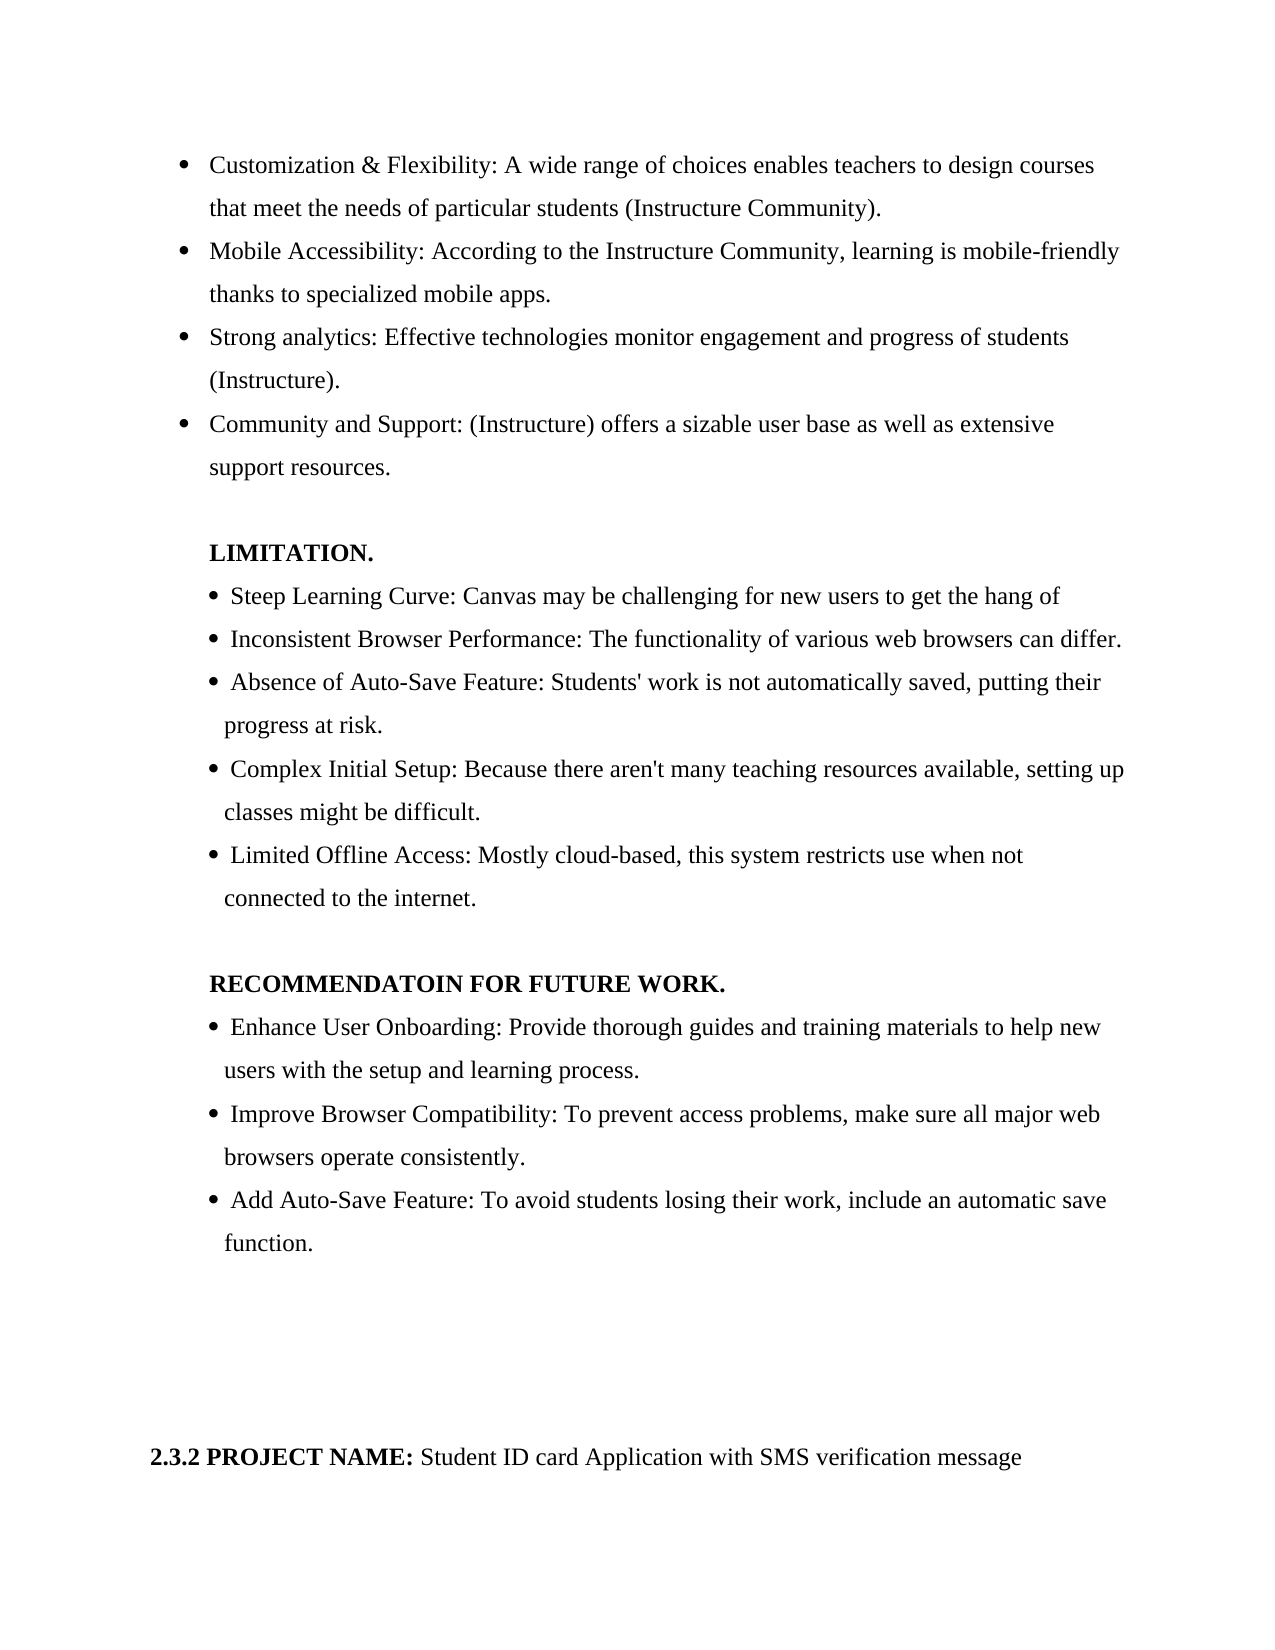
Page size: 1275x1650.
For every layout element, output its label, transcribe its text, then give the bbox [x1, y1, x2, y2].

list Customization & Flexibility: A wide range of choices enables teachers to design courses that meet the needs of particular students (Instructure Community). [179, 150, 1125, 222]
list Steep Learning Curve: Canvas may be challenging for new users to get the hang of​ [209, 581, 1125, 610]
text LIMITATION. [209, 538, 1125, 567]
text RECOMMENDATOIN FOR FUTURE WORK. [209, 969, 1125, 998]
list Community and Support: (Instructure) offers a sizable user base as well as extensive support resources. [179, 409, 1125, 481]
list Mobile Accessibility: According to the Instructure Community, learning is mobile-friendly thanks to specialized mobile apps. [179, 236, 1125, 308]
list Absence of Auto-Save Feature: Students' work is not automatically saved, putting their progress at risk.​ [209, 667, 1125, 739]
list Strong analytics: Effective technologies monitor engagement and progress of students (Instructure). [179, 322, 1125, 394]
list Complex Initial Setup: Because there aren't many teaching resources available, setting up classes might be difficult. [209, 754, 1125, 826]
list Inconsistent Browser Performance: The functionality of various web browsers can differ.​ [209, 624, 1125, 653]
list Limited Offline Access: Mostly cloud-based, this system restricts use when not connected to the internet.​ [209, 840, 1125, 912]
list Improve Browser Compatibility: To prevent access problems, make sure all major web browsers operate consistently.​ [209, 1099, 1125, 1171]
list Enhance User Onboarding: Provide thorough guides and training materials to help new users with the setup and learning process.​ [209, 1012, 1125, 1084]
text 2.3.2 PROJECT NAME: Student ID card Application with SMS verification message [150, 1442, 1125, 1471]
list Add Auto-Save Feature: To avoid students losing their work, include an automatic save function.​ [209, 1185, 1125, 1257]
